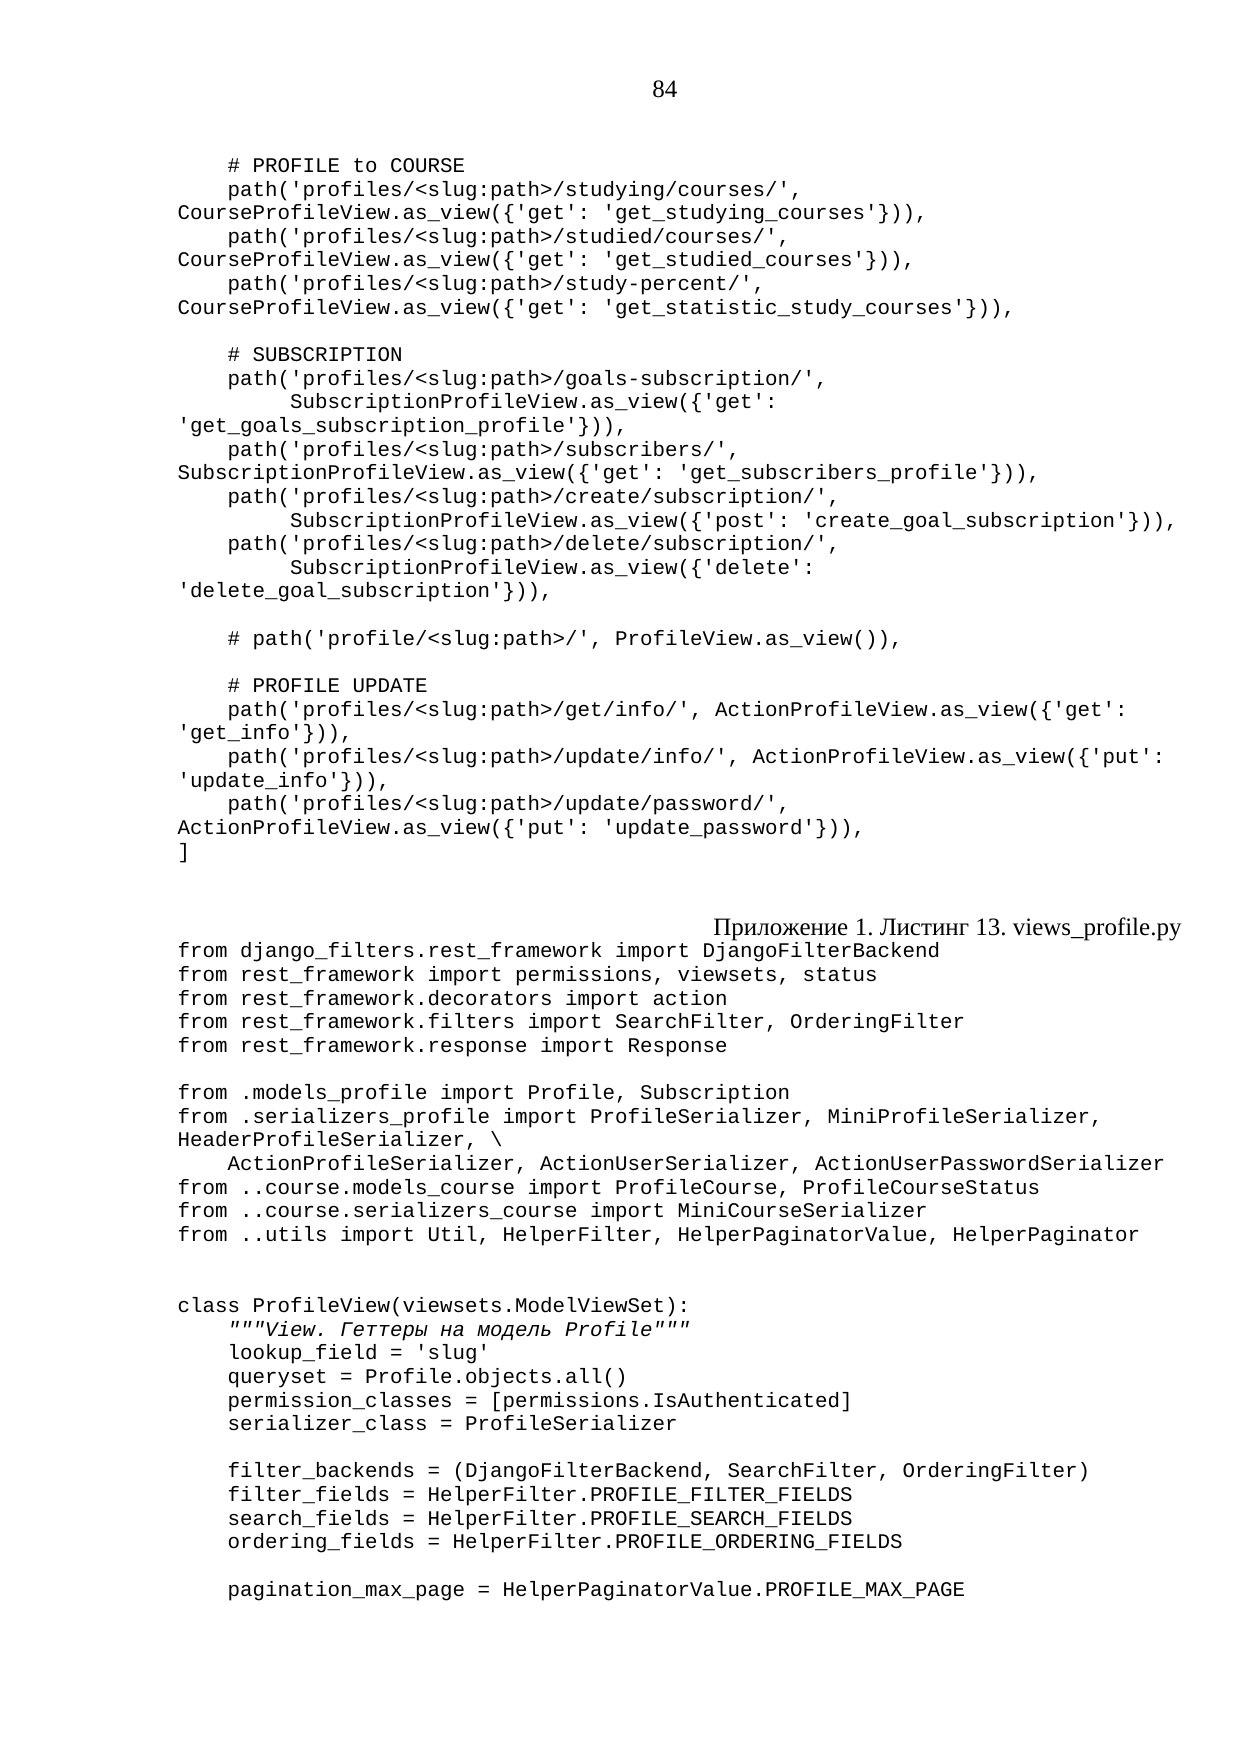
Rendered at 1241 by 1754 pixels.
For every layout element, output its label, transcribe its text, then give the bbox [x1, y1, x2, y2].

text SubscriptionProfileView.as_view({'get': 'get_goals_subscription_profile'})), [177, 391, 1181, 439]
text path('profiles/<slug:path>/update/password/', ActionProfileView.as_view({'put': 'update_password'})), [177, 793, 1181, 841]
text path('profiles/<slug:path>/subscribers/', SubscriptionProfileView.as_view({'get': 'get_subscribers_profile'})), [177, 439, 1181, 486]
text SubscriptionProfileView.as_view({'post': 'create_goal_subscription'})), [177, 509, 1181, 533]
text path('profiles/<slug:path>/study-percent/', CourseProfileView.as_view({'get': 'get_statistic_study_courses'})), [177, 273, 1181, 320]
text path('profiles/<slug:path>/update/info/', ActionProfileView.as_view({'put': 'update_info'})), [177, 746, 1181, 793]
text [177, 940, 1181, 1626]
text path('profiles/<slug:path>/goals-subscription/', [177, 368, 1181, 391]
text path('profiles/<slug:path>/studying/courses/', CourseProfileView.as_view({'get': 'get_studying_courses'})), [177, 178, 1181, 226]
text ] [177, 841, 1181, 864]
text SubscriptionProfileView.as_view({'delete': 'delete_goal_subscription'})), [177, 557, 1181, 604]
text # PROFILE UPDATE [177, 675, 1181, 699]
text # PROFILE to COURSE [177, 155, 1181, 178]
text # path('profile/<slug:path>/', ProfileView.as_view()), [177, 628, 1181, 651]
text # SUBSCRIPTION [177, 344, 1181, 368]
text path('profiles/<slug:path>/delete/subscription/', [177, 533, 1181, 557]
text Приложение 1. Листинг 13. views_profile.py [177, 912, 1181, 940]
text path('profiles/<slug:path>/get/info/', ActionProfileView.as_view({'get': 'get_info'})), [177, 699, 1181, 746]
text path('profiles/<slug:path>/studied/courses/', CourseProfileView.as_view({'get': 'get_studied_courses'})), [177, 226, 1181, 273]
text path('profiles/<slug:path>/create/subscription/', [177, 486, 1181, 509]
